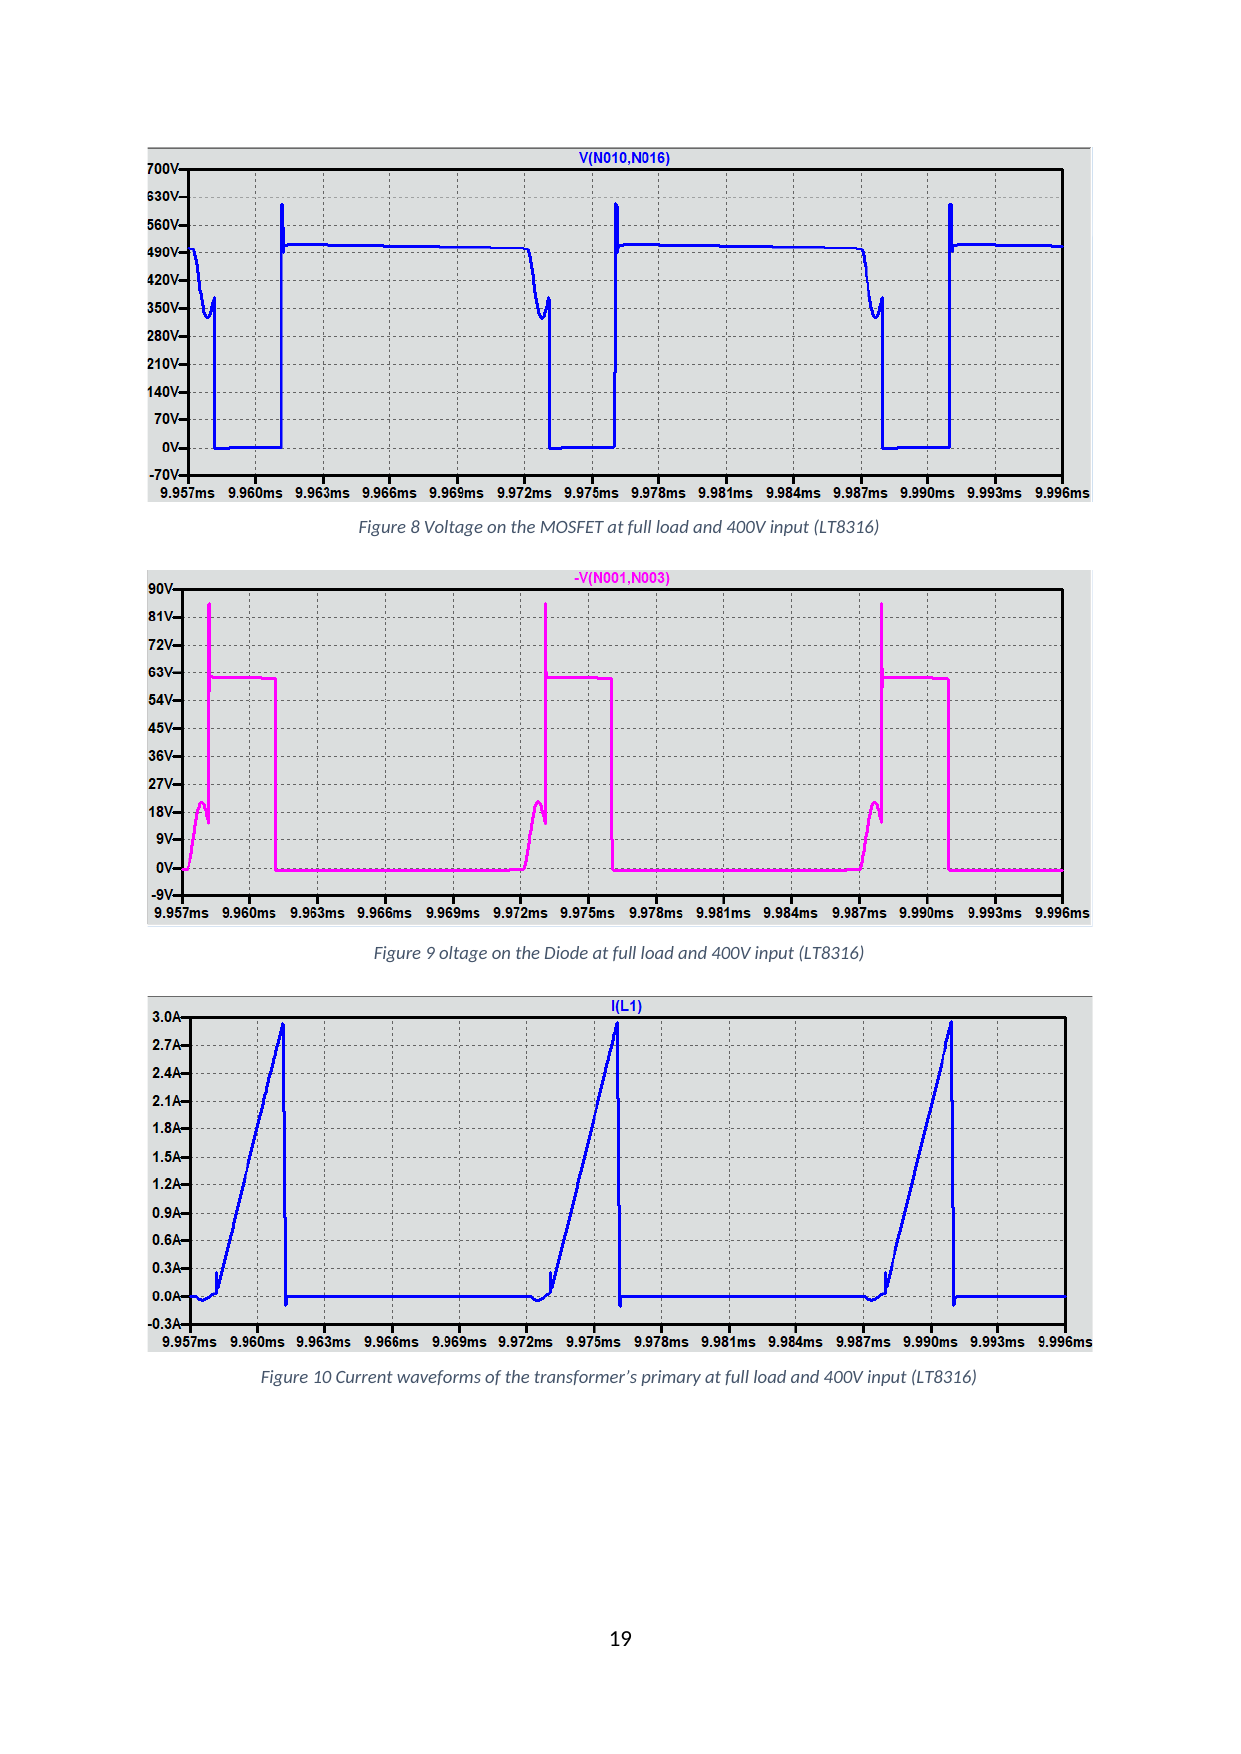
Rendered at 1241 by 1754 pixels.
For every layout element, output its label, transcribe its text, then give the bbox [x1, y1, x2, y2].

picture [147, 996, 1093, 1352]
picture [147, 147, 1093, 502]
text Figure 10 Current waveforms of the transformer’s primary at full load and 400V input (LT8316) [148, 1366, 1093, 1389]
text Figure 9 oltage on the Diode at full load and 400V input (LT8316) [148, 941, 1093, 964]
picture [147, 570, 1093, 927]
text Figure 8 Voltage on the MOSFET at full load and 400V input (LT8316) [148, 516, 1093, 538]
